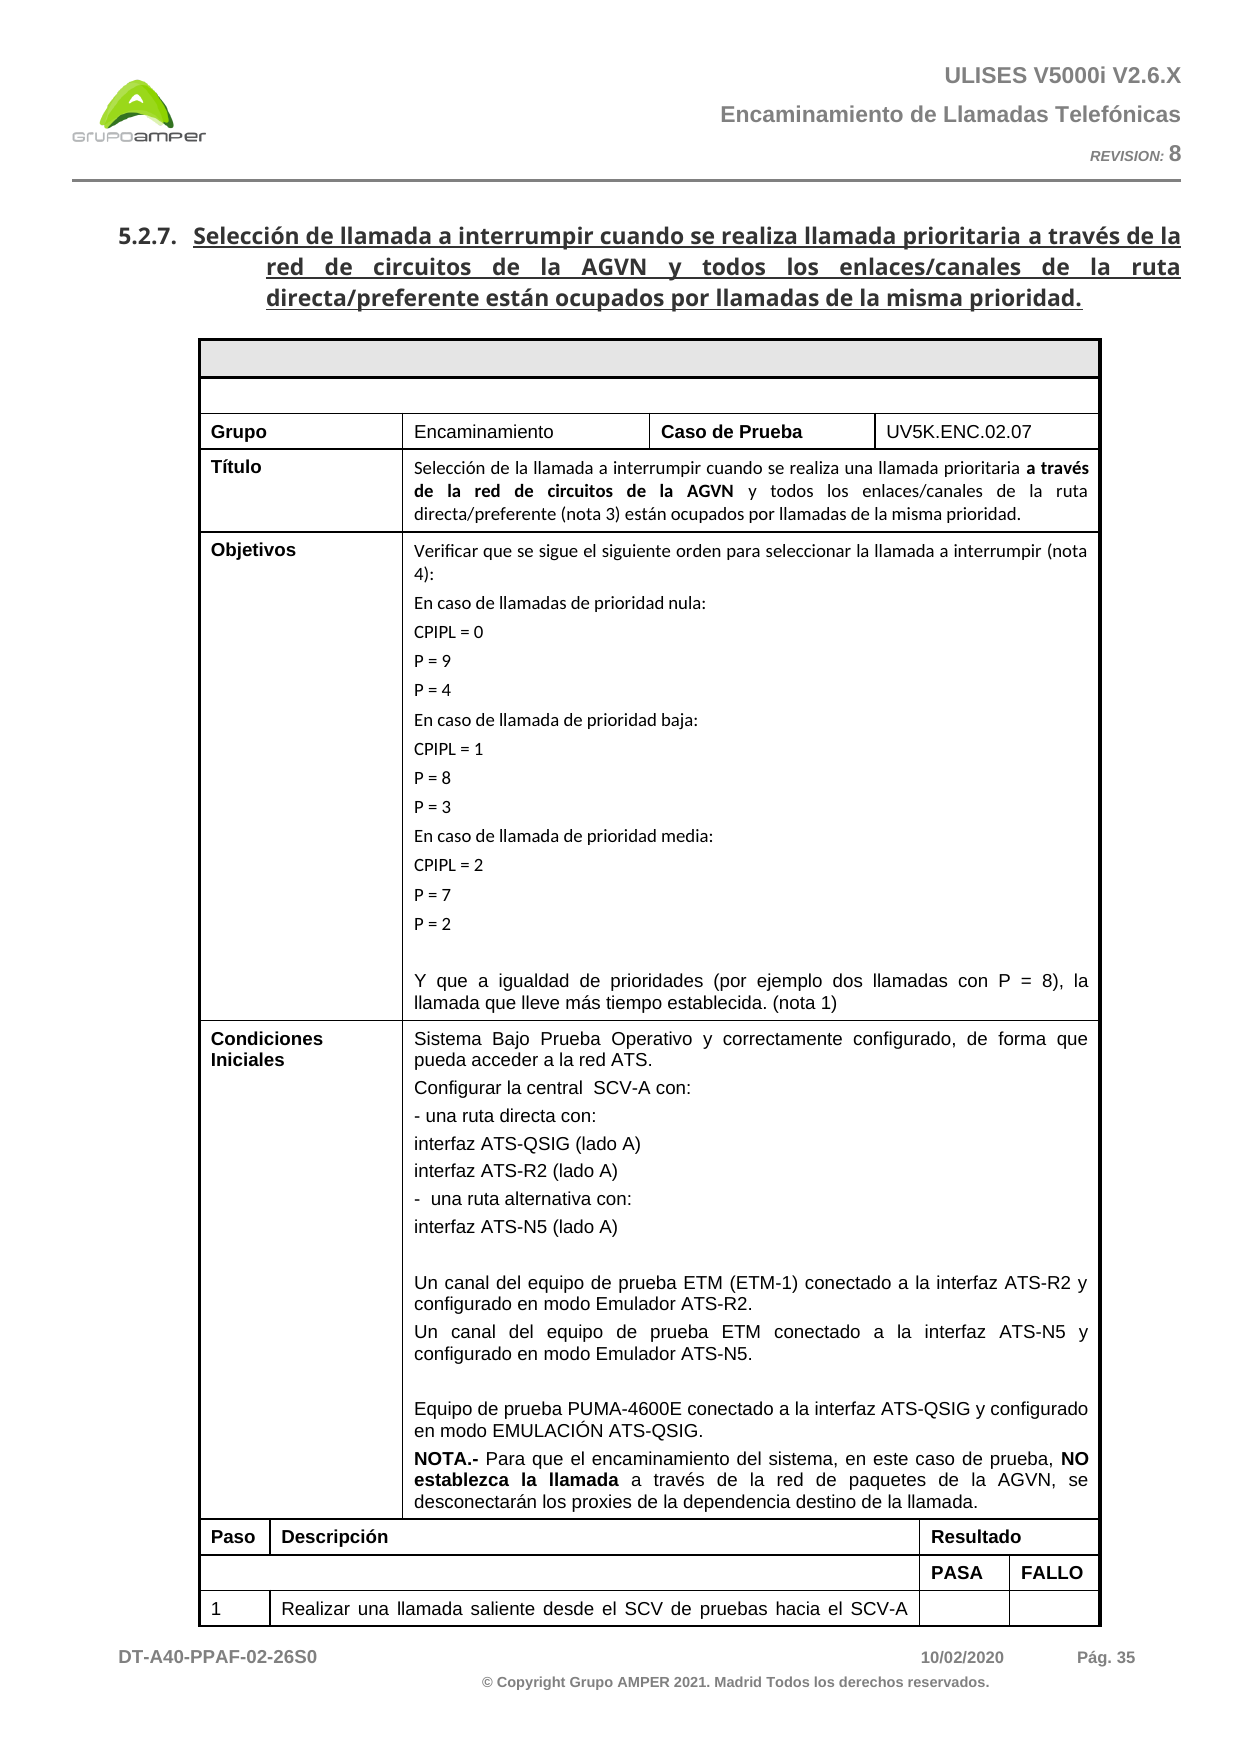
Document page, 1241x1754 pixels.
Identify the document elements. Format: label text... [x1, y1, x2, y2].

table_cell Descripción [271, 1520, 919, 1554]
table_cell [920, 1591, 1009, 1625]
table_cell Realizar una llamada saliente desde el SCV de pruebas hacia el SCV-A que salga por la interfaz ATS-QSIG canal 1 con CPIPL =1. [271, 1591, 919, 1625]
table_cell Paso [201, 1520, 269, 1554]
table_header [201, 341, 1098, 376]
subtitle Selección de llamada a interrumpir cuando se realiza llamada prioritaria a través de la red de circuitos de la AGVN y todos los enlaces/canales de la ruta directa/preferente están ocupados por llamadas de la misma prioridad. [118, 219, 1181, 313]
table_cell FALLO [1010, 1556, 1098, 1589]
table_cell Grupo [201, 414, 402, 448]
table_cell Objetivos [201, 533, 402, 1019]
table_cell Selección de la llamada a interrumpir cuando se realiza una llamada prioritaria a través de la red de circuitos de la AGVN y todos los enlaces/canales de la ruta directa/preferente (nota 3) están ocupados por llamadas de la misma prioridad. [403, 450, 1098, 531]
table_cell UV5K.ENC.02.07 [876, 414, 1098, 448]
table_cell Condiciones Iniciales [201, 1021, 402, 1518]
table_cell Resultado [920, 1520, 1098, 1554]
table_cell Sistema Bajo Prueba Operativo y correctamente configurado, de forma que pueda acceder a la red ATS. Configurar la central SCV-A con: - una ruta directa con: interfaz ATS-QSIG (lado A) interfaz ATS-R2 (lado A) - una ruta alternativa con: interfaz ATS-N5 (lado A) Un canal del equipo de prueba ETM (ETM-1) conectado a la interfaz ATS-R2 y configurado en modo Emulador ATS-R2. Un canal del equipo de prueba ETM conectado a la interfaz ATS-N5 y configurado en modo Emulador ATS-N5. Equipo de prueba PUMA-4600E conectado a la interfaz ATS-QSIG y configurado en modo EMULACIÓN ATS-QSIG. NOTA.- Para que el encaminamiento del sistema, en este caso de prueba, NO establezca la llamada a través de la red de paquetes de la AGVN, se desconectarán los proxies de la dependencia destino de la llamada. [403, 1021, 1098, 1518]
table_cell Caso de Prueba [650, 414, 874, 448]
table_cell [201, 1556, 919, 1589]
table_cell [1010, 1591, 1098, 1625]
table_cell Verificar que se sigue el siguiente orden para seleccionar la llamada a interrumpir (nota 4): En caso de llamadas de prioridad nula: CPIPL = 0 P = 9 P = 4 En caso de llamada de prioridad baja: CPIPL = 1 P = 8 P = 3 En caso de llamada de prioridad media: CPIPL = 2 P = 7 P = 2 Y que a igualdad de prioridades (por ejemplo dos llamadas con P = 8), la llamada que lleve más tiempo establecida. (nota 1) [403, 533, 1098, 1019]
table_cell Título [201, 450, 402, 531]
picture [68, 68, 208, 155]
table_cell [201, 379, 1098, 413]
table_cell 1 [201, 1591, 269, 1625]
table_cell PASA [920, 1556, 1009, 1589]
table_cell Encaminamiento [403, 414, 649, 448]
